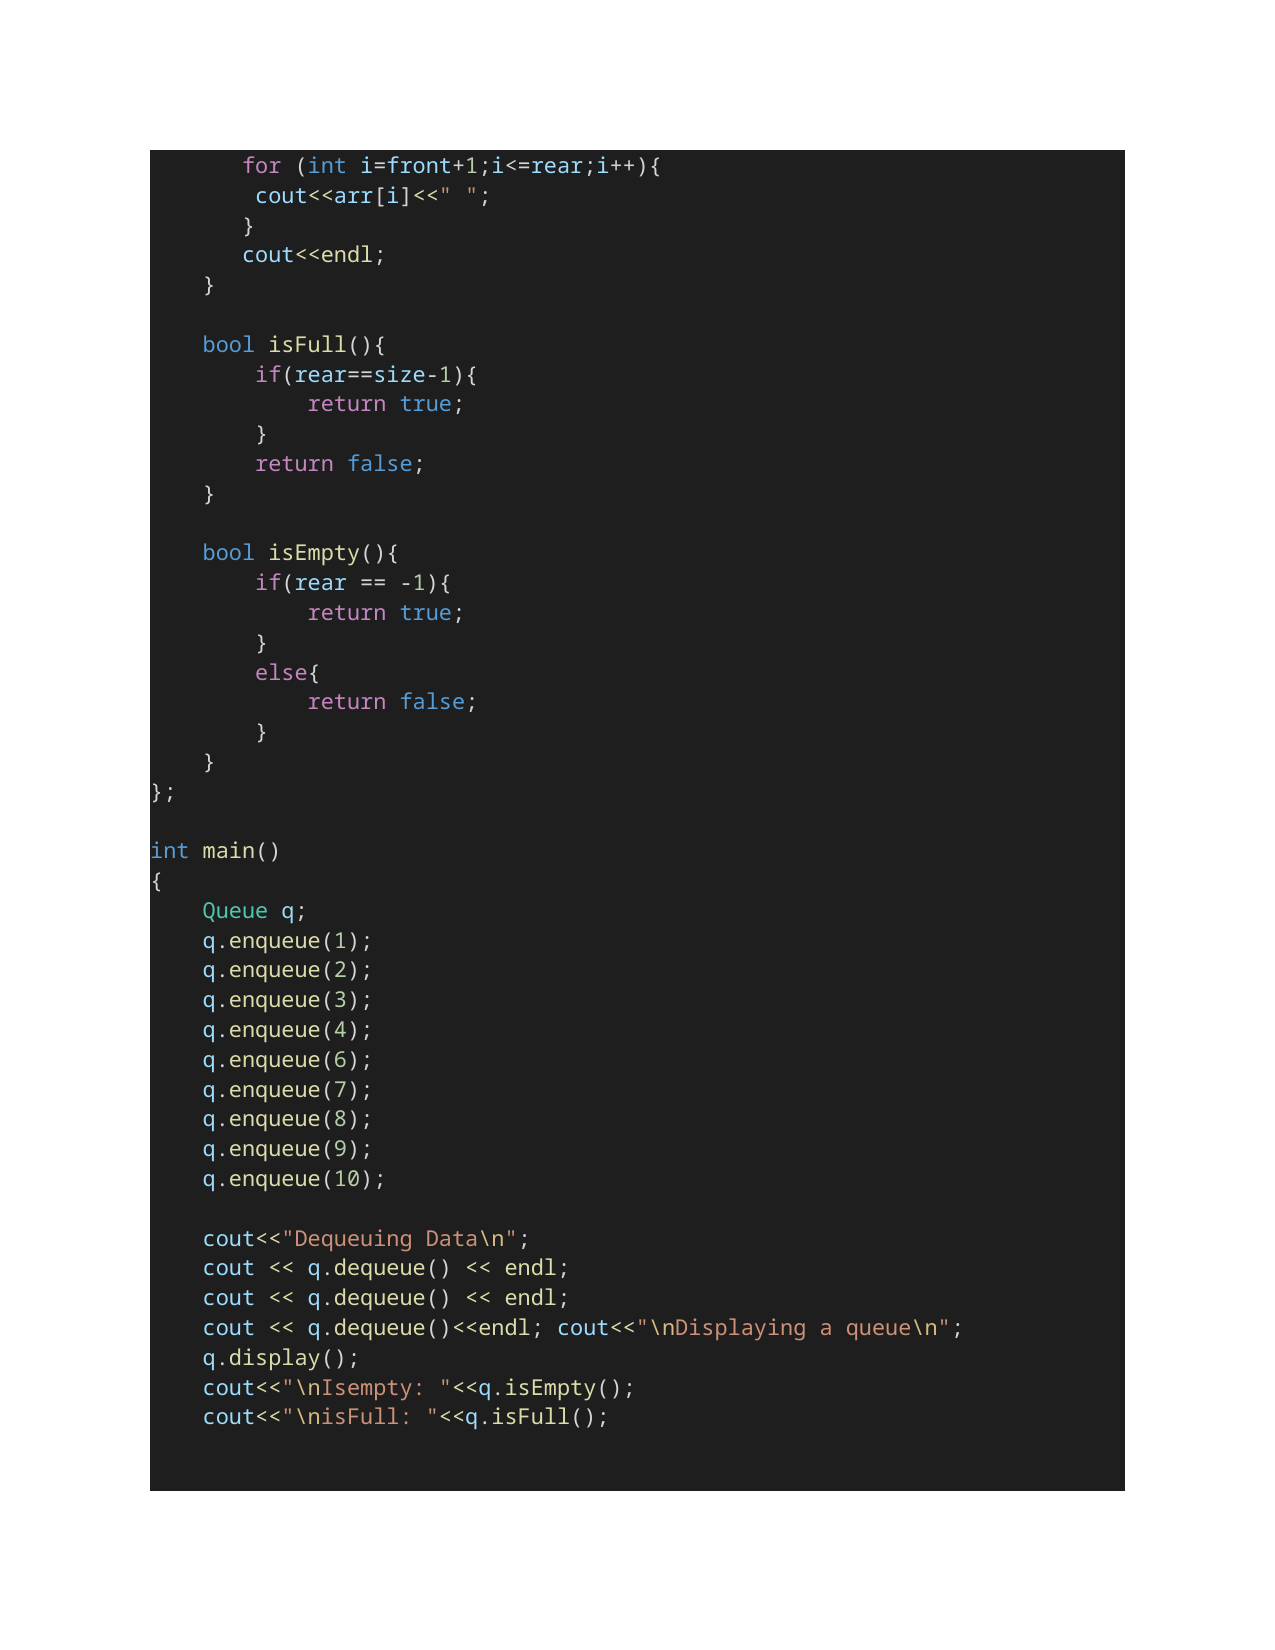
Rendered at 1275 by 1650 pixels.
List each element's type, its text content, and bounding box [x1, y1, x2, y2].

text Queue q; [150, 895, 1125, 924]
text { [150, 865, 1125, 895]
text q.enqueue(1); [150, 924, 1125, 954]
text } [150, 746, 1125, 776]
text } [150, 269, 1125, 299]
text } [150, 627, 1125, 656]
text q.enqueue(3); [150, 984, 1125, 1014]
text return true; [150, 597, 1125, 627]
text q.enqueue(7); [150, 1073, 1125, 1103]
text } [150, 209, 1125, 239]
text bool isFull(){ [150, 329, 1125, 358]
text else{ [150, 656, 1125, 686]
text } [150, 716, 1125, 746]
text } [150, 478, 1125, 507]
text cout << q.dequeue() << endl; [150, 1252, 1125, 1282]
text bool isEmpty(){ [150, 537, 1125, 567]
text cout<<"\nisFull: "<<q.isFull(); [150, 1401, 1125, 1431]
text if(rear==size-1){ [150, 358, 1125, 388]
text cout<<"\nIsempty: "<<q.isEmpty(); [150, 1371, 1125, 1401]
text if(rear == -1){ [150, 567, 1125, 597]
text int main() [150, 835, 1125, 865]
text q.display(); [150, 1342, 1125, 1371]
text cout<<"Dequeuing Data\n"; [150, 1222, 1125, 1252]
text cout << q.dequeue() << endl; [150, 1282, 1125, 1312]
text q.enqueue(6); [150, 1044, 1125, 1073]
text }; [150, 776, 1125, 805]
text } [150, 418, 1125, 448]
text cout << q.dequeue()<<endl; cout<<"\nDisplaying a queue\n"; [150, 1312, 1125, 1342]
text cout<<arr[i]<<" "; [150, 180, 1125, 209]
text q.enqueue(4); [150, 1014, 1125, 1044]
text q.enqueue(2); [150, 954, 1125, 984]
text return false; [150, 448, 1125, 478]
text for (int i=front+1;i<=rear;i++){ [150, 150, 1125, 180]
text q.enqueue(8); [150, 1103, 1125, 1133]
text return false; [150, 686, 1125, 716]
text q.enqueue(9); [150, 1133, 1125, 1163]
text cout<<endl; [150, 239, 1125, 269]
text return true; [150, 388, 1125, 418]
text q.enqueue(10); [150, 1163, 1125, 1193]
